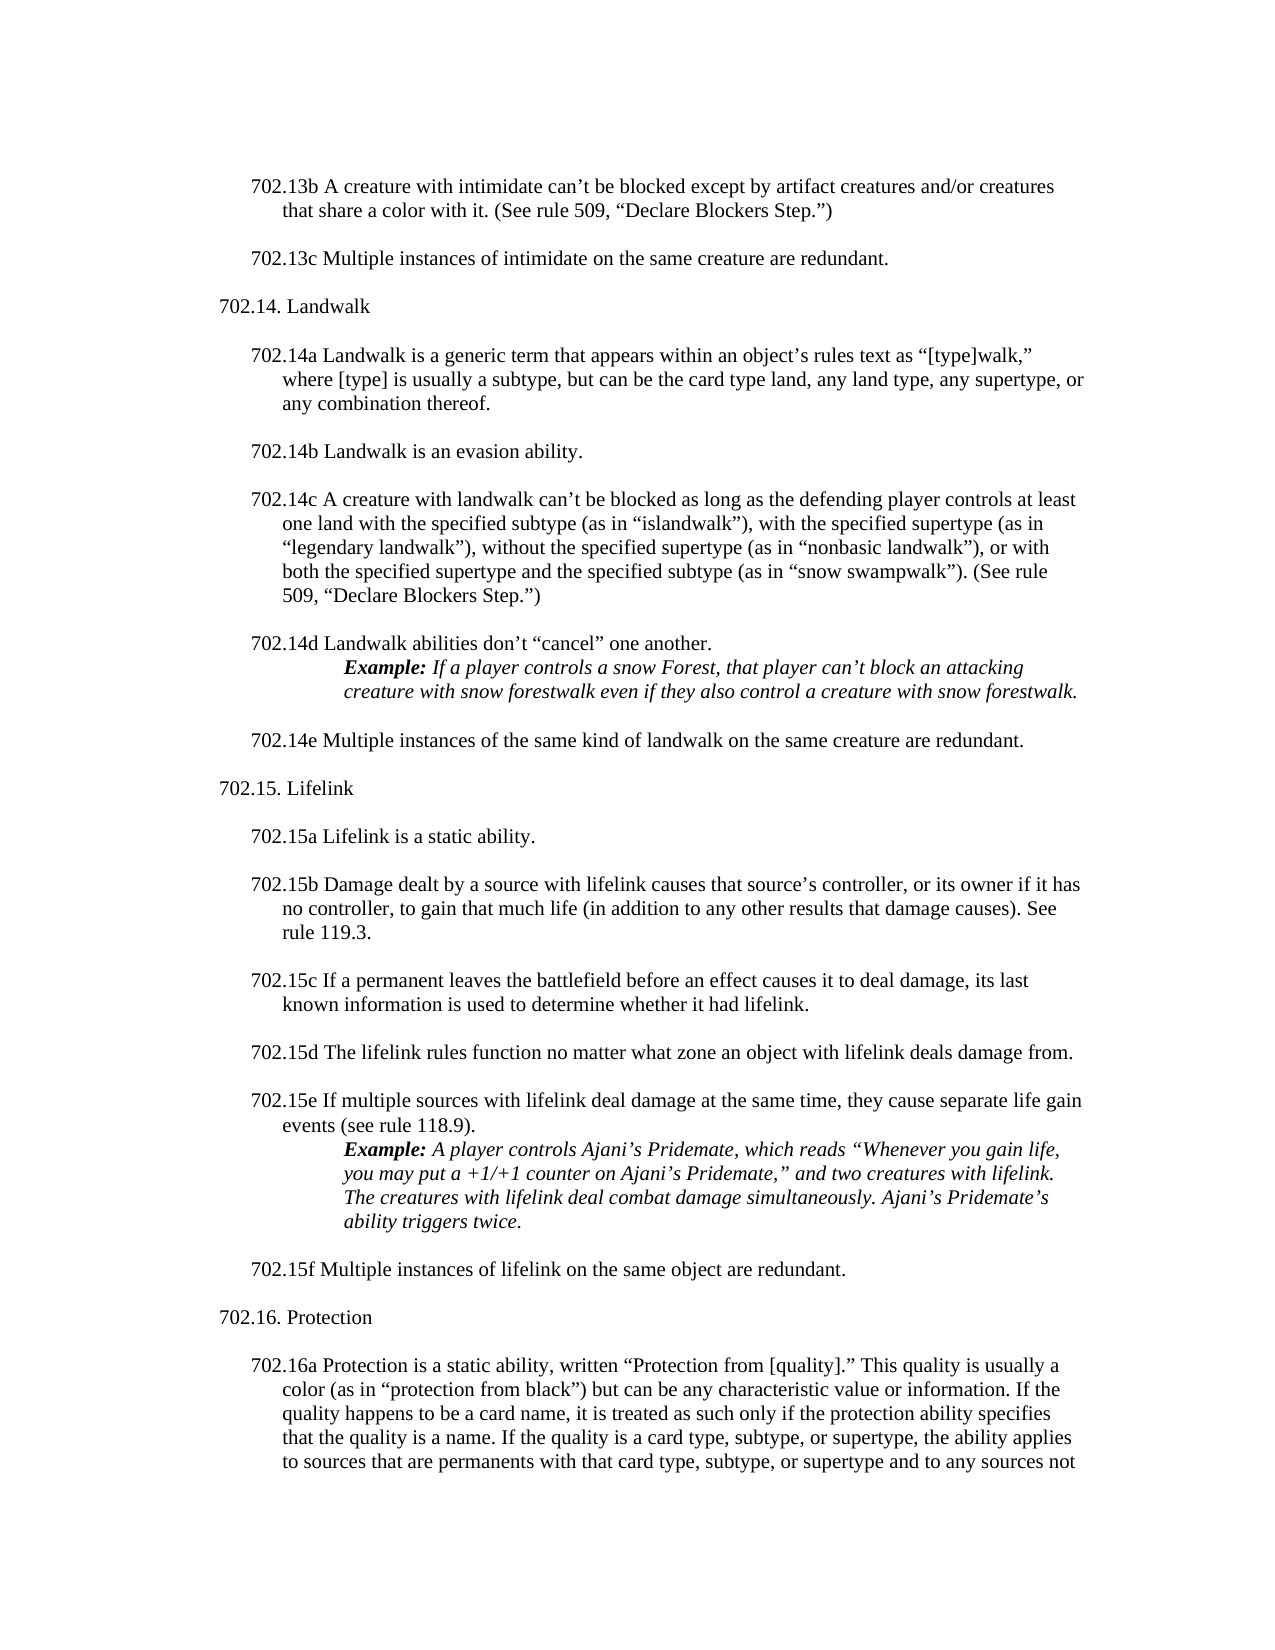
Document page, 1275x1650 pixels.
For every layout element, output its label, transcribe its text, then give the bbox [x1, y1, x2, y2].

text 702.15. Lifelink [219, 776, 1087, 800]
text Example: If a player controls a snow Forest, that player can’t block an attacking creature with snow forestwalk even if they also control a creature with snow forestwalk. [343, 655, 1087, 703]
text 702.15d The lifelink rules function no matter what zone an object with lifelink deals damage from. [251, 1040, 1087, 1064]
text 702.15e If multiple sources with lifelink deal damage at the same time, they cause separate life gain events (see rule 118.9). [251, 1088, 1087, 1137]
text Example: A player controls Ajani’s Pridemate, which reads “Whenever you gain life, you may put a +1/+1 counter on Ajani’s Pridemate,” and two creatures with lifelink. The creatures with lifelink deal combat damage simultaneously. Ajani’s Pridemate’s ability triggers twice. [343, 1137, 1087, 1233]
text 702.15c If a permanent leaves the battlefield before an effect causes it to deal damage, its last known information is used to determine whether it had lifelink. [251, 968, 1087, 1016]
text 702.16. Protection [219, 1305, 1087, 1329]
text 702.14c A creature with landwalk can’t be blocked as long as the defending player controls at least one land with the specified subtype (as in “islandwalk”), with the specified supertype (as in “legendary landwalk”), without the specified supertype (as in “nonbasic landwalk”), or with both the specified supertype and the specified subtype (as in “snow swampwalk”). (See rule 509, “Declare Blockers Step.”) [251, 487, 1087, 607]
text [251, 1353, 1087, 1473]
text 702.15b Damage dealt by a source with lifelink causes that source’s controller, or its owner if it has no controller, to gain that much life (in addition to any other results that damage causes). See rule 119.3. [251, 872, 1087, 944]
text 702.15f Multiple instances of lifelink on the same object are redundant. [251, 1257, 1087, 1281]
text 702.13c Multiple instances of intimidate on the same creature are redundant. [251, 246, 1087, 270]
text 702.14e Multiple instances of the same kind of landwalk on the same creature are redundant. [251, 727, 1087, 752]
text 702.13b A creature with intimidate can’t be blocked except by artifact creatures and/or creatures that share a color with it. (See rule 509, “Declare Blockers Step.”) [251, 174, 1087, 222]
text 702.14b Landwalk is an evasion ability. [251, 439, 1087, 463]
text 702.14d Landwalk abilities don’t “cancel” one another. [251, 631, 1087, 655]
text 702.15a Lifelink is a static ability. [251, 824, 1087, 848]
text 702.14a Landwalk is a generic term that appears within an object’s rules text as “[type]walk,” where [type] is usually a subtype, but can be the card type land, any land type, any supertype, or any combination thereof. [251, 342, 1087, 415]
text 702.14. Landwalk [219, 294, 1087, 318]
